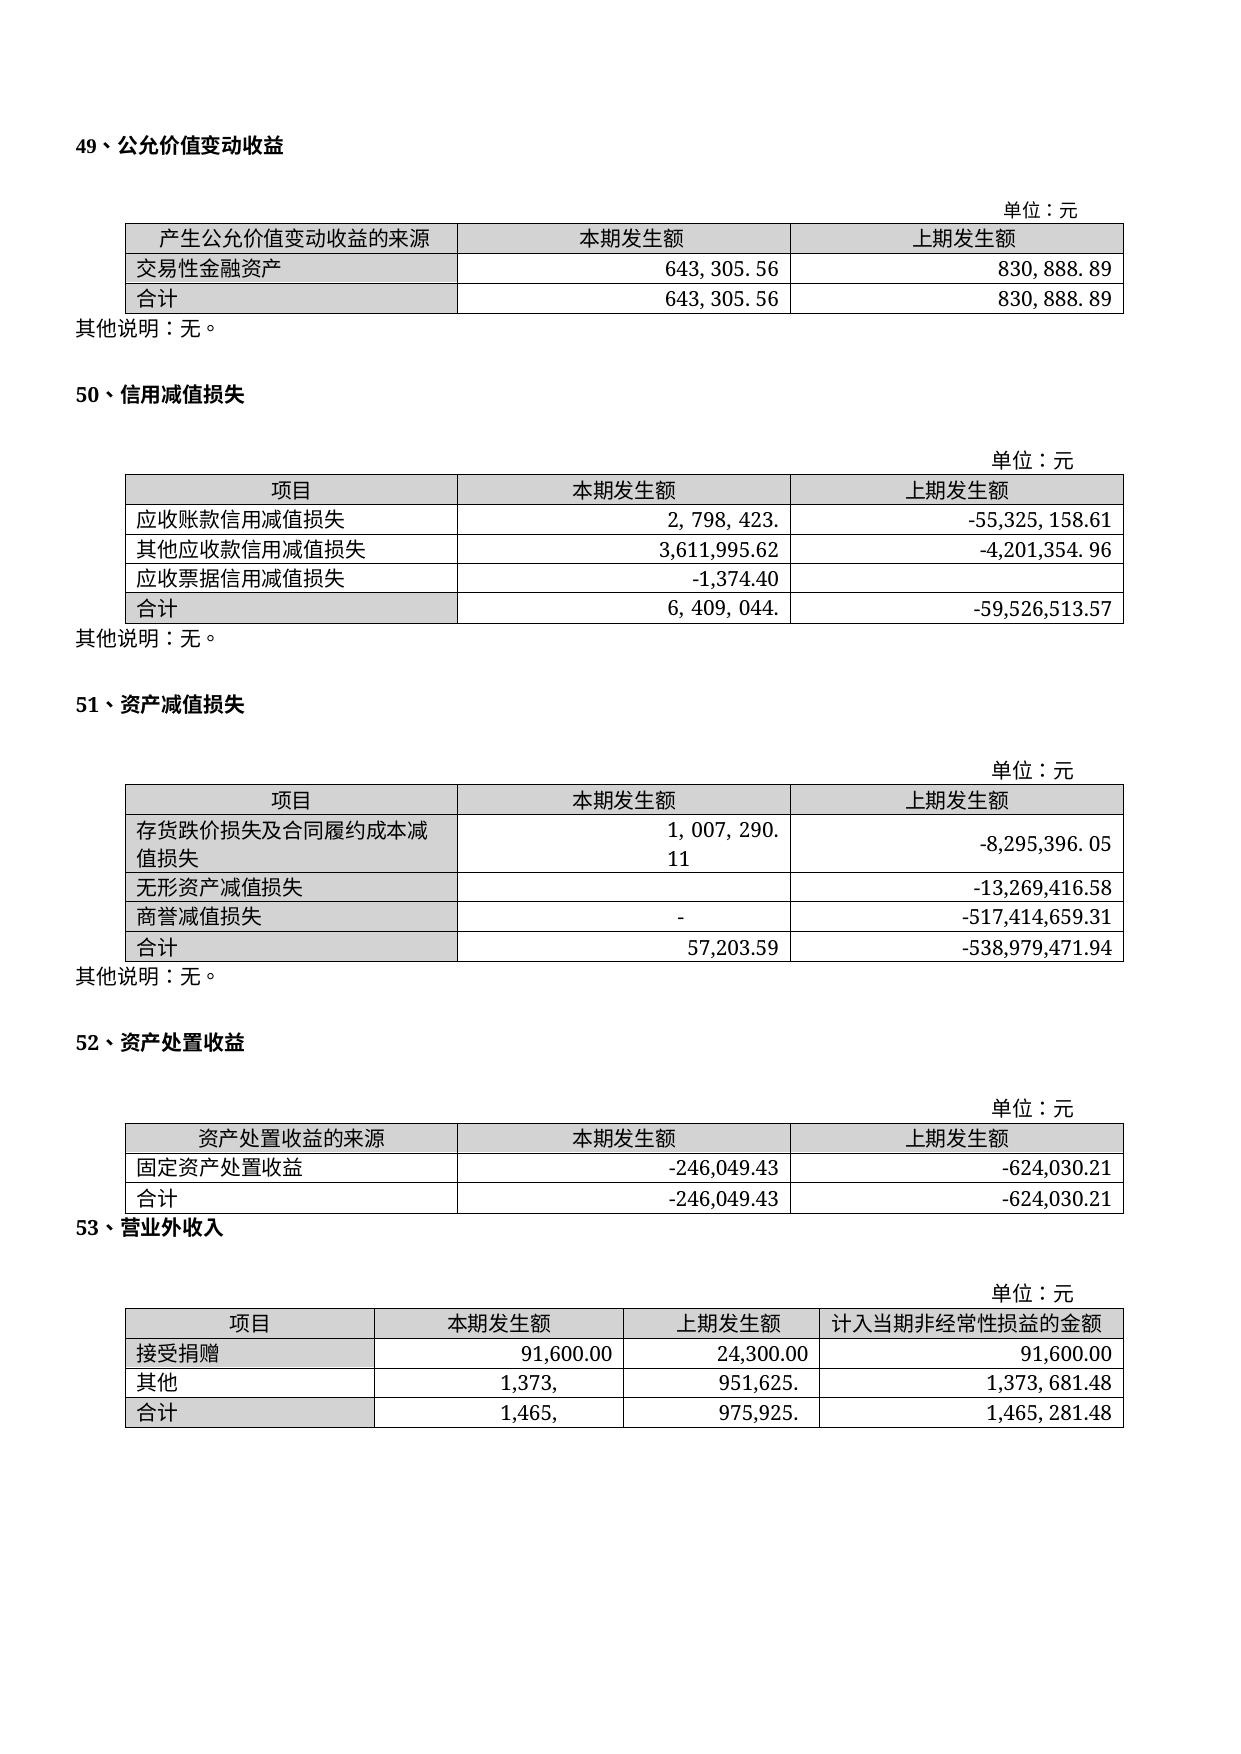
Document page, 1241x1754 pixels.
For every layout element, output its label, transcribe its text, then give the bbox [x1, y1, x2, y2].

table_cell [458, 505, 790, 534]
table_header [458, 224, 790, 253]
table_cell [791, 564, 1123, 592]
text 52、资产处置收益 [76, 1028, 1173, 1057]
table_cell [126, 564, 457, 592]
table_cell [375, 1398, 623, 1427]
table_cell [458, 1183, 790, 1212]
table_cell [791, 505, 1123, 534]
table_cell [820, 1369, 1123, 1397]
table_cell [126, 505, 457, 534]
text 其他说明：无。 [76, 962, 1173, 991]
text 单位：元 [991, 756, 1173, 784]
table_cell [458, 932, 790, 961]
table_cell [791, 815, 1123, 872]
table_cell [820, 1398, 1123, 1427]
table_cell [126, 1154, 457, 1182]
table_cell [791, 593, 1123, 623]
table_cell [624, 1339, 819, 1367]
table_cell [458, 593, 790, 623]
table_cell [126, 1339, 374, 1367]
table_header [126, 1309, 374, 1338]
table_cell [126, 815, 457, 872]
subtitle 51、资产减值损失 [76, 690, 1173, 718]
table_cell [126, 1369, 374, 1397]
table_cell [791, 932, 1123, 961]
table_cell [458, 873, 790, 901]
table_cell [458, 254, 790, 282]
text 单位：元 [991, 1279, 1173, 1308]
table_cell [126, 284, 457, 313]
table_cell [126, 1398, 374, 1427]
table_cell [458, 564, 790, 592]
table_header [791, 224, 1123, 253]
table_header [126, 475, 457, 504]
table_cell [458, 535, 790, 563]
text 单位：元 [1003, 197, 1173, 223]
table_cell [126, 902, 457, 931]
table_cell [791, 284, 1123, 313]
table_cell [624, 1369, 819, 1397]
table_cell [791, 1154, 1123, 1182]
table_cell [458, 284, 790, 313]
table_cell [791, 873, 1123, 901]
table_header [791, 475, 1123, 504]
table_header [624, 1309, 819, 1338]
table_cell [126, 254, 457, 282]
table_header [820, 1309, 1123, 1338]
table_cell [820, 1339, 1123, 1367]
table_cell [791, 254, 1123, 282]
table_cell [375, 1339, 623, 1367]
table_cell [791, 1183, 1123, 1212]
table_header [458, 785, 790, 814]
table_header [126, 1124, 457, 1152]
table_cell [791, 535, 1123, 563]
subtitle 49、公允价值变动收益 [76, 132, 1173, 160]
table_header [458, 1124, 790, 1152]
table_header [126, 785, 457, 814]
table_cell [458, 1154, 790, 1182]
text 单位：元 [991, 1094, 1173, 1122]
subtitle 50、信用减值损失 [76, 380, 1173, 408]
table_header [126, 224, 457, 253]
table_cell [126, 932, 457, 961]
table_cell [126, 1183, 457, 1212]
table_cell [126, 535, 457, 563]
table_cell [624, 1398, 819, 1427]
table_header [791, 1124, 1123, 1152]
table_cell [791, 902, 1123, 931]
text 单位：元 [991, 446, 1173, 474]
text 其他说明：无。 [76, 314, 1173, 342]
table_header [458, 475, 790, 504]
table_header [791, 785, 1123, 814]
text 其他说明：无。 [76, 624, 1173, 652]
text 53、营业外收入 [76, 1213, 1173, 1242]
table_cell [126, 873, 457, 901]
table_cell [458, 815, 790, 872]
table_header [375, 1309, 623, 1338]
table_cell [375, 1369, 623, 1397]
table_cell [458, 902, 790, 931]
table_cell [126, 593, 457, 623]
